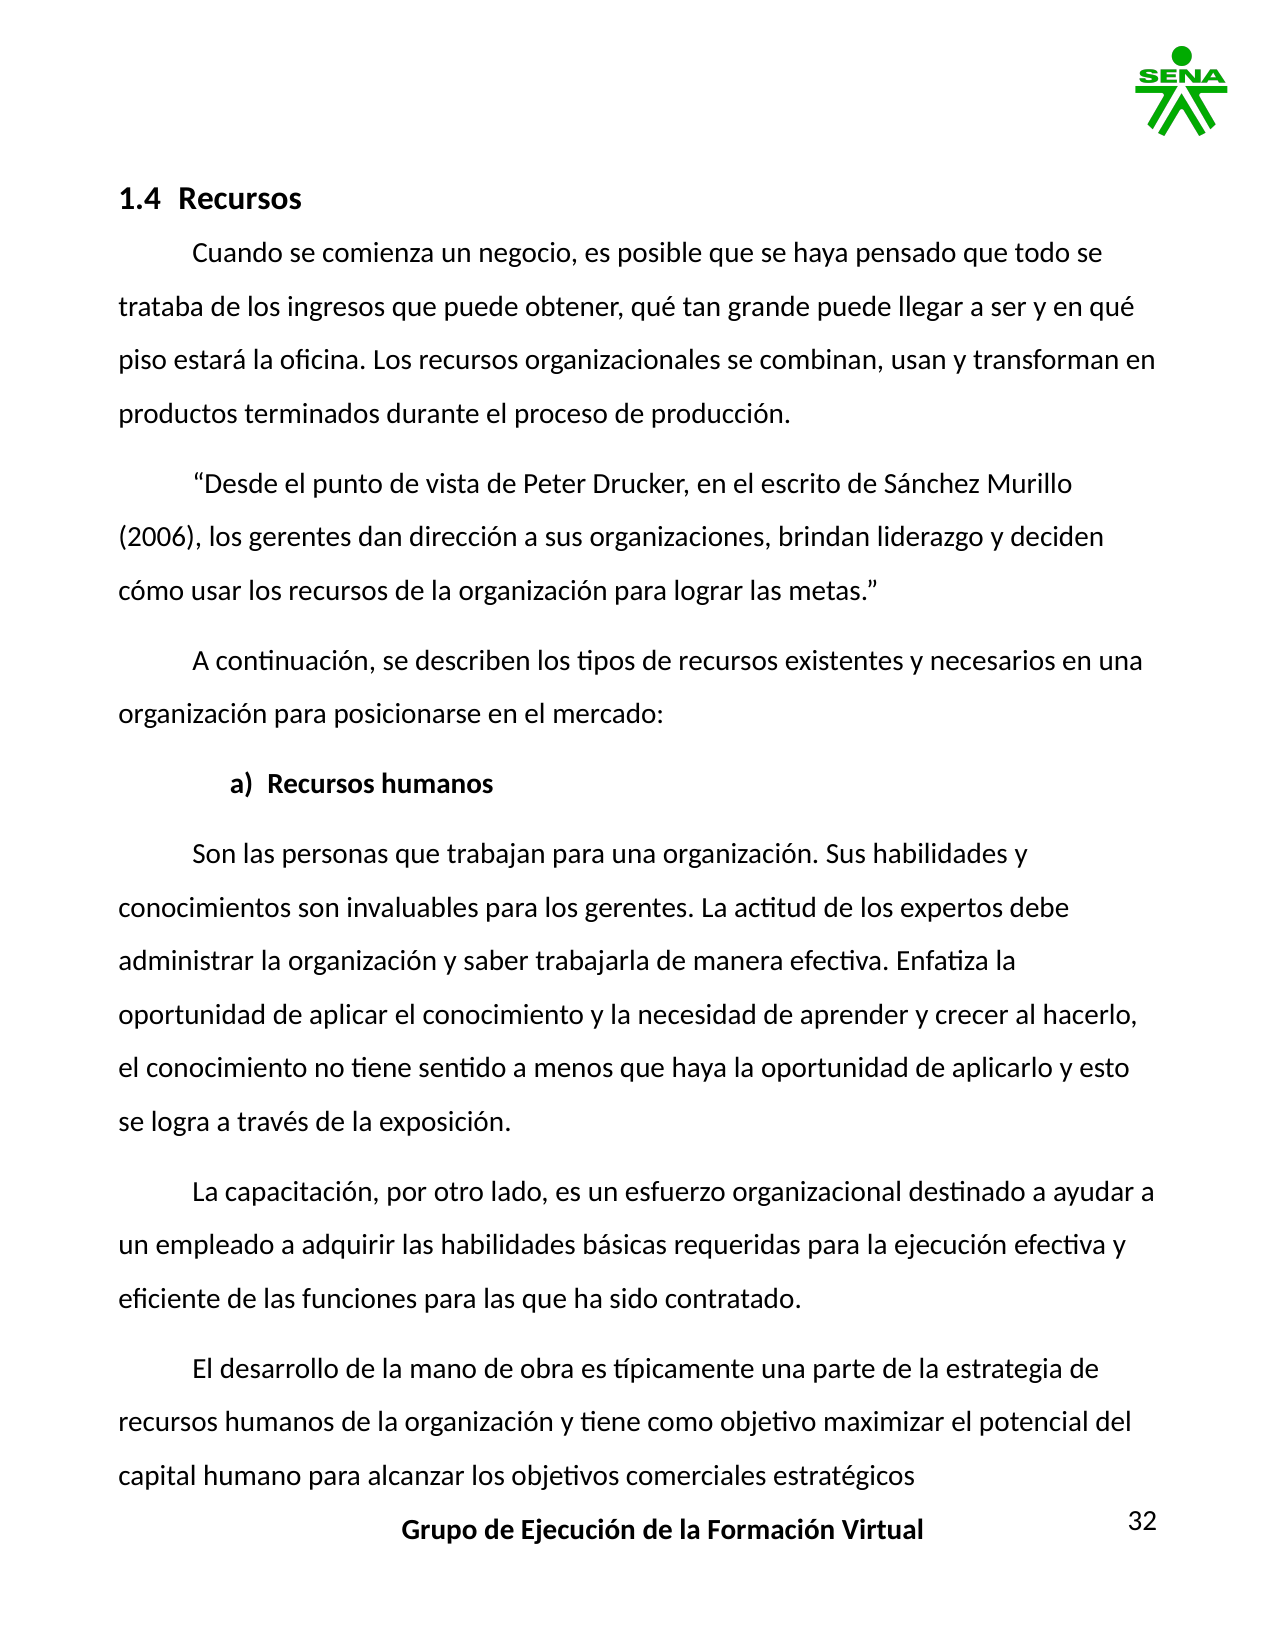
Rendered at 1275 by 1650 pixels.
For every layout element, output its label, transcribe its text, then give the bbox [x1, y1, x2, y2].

text “Desde el punto de vista de Peter Drucker, en el escrito de Sánchez Murillo (2006), los gerentes dan dirección a sus organizaciones, brindan liderazgo y deciden cómo usar los recursos de la organización para lograr las metas.” [118, 465, 1157, 607]
list Recursos humanos [229, 766, 1157, 801]
text La capacitación, por otro lado, es un esfuerzo organizacional destinado a ayudar a un empleado a adquirir las habilidades básicas requeridas para la ejecución efectiva y eficiente de las funciones para las que ha sido contratado. [118, 1173, 1157, 1315]
text Son las personas que trabajan para una organización. Sus habilidades y conocimientos son invaluables para los gerentes. La actitud de los expertos debe administrar la organización y saber trabajarla de manera efectiva. Enfatiza la oportunidad de aplicar el conocimiento y la necesidad de aprender y crecer al hacerlo, el conocimiento no tiene sentido a menos que haya la oportunidad de aplicarlo y esto se logra a través de la exposición. [118, 836, 1157, 1138]
text A continuación, se describen los tipos de recursos existentes y necesarios en una organización para posicionarse en el mercado: [118, 642, 1157, 731]
text El desarrollo de la mano de obra es típicamente una parte de la estrategia de recursos humanos de la organización y tiene como objetivo maximizar el potencial del capital humano para alcanzar los objetivos comerciales estratégicos [118, 1350, 1157, 1492]
picture [1135, 46, 1228, 136]
text Cuando se comienza un negocio, es posible que se haya pensado que todo se trataba de los ingresos que puede obtener, qué tan grande puede llegar a ser y en qué piso estará la oficina. Los recursos organizacionales se combinan, usan y transforman en productos terminados durante el proceso de producción. [118, 234, 1157, 431]
subtitle Recursos [118, 177, 1157, 218]
